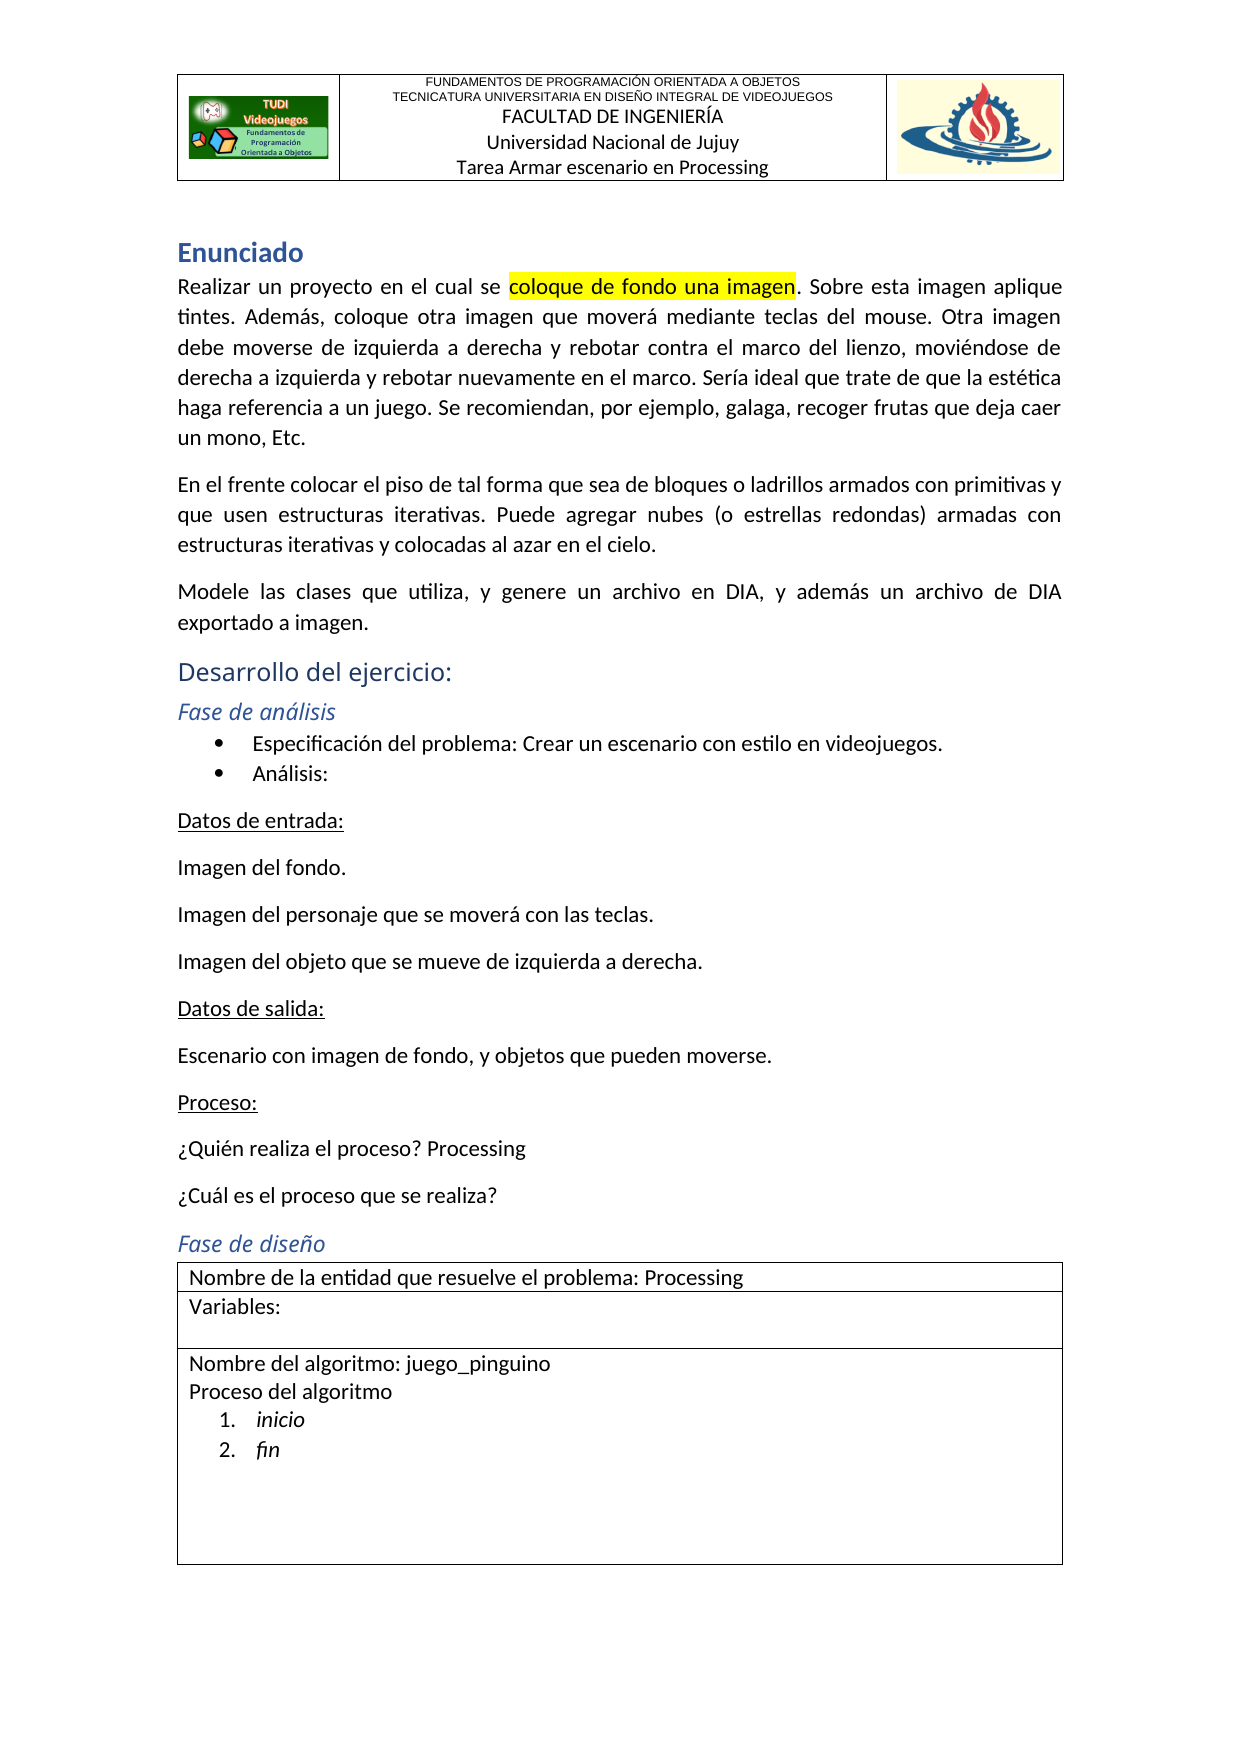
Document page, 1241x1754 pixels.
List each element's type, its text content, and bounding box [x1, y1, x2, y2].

text Modele las clases que utiliza, y genere un archivo en DIA, y además un archivo de DIA exportado a imagen. [177, 577, 1063, 636]
list Especificación del problema: Crear un escenario con estilo en videojuegos. [215, 729, 1063, 757]
subtitle Desarrollo del ejercicio: [177, 654, 1063, 689]
table_cell Nombre del algoritmo: juego_pinguino Proceso del algoritmo inicio fin [178, 1349, 1062, 1563]
picture [897, 80, 1060, 174]
table_cell Variables: [178, 1292, 1062, 1348]
text Proceso: [177, 1088, 1063, 1116]
text Escenario con imagen de fondo, y objetos que pueden moverse. [177, 1041, 1063, 1069]
text ¿Cuál es el proceso que se realiza? [177, 1181, 1063, 1209]
picture [188, 96, 329, 159]
table_header Nombre de la entidad que resuelve el problema: Processing [178, 1263, 1062, 1291]
text En el frente colocar el piso de tal forma que sea de bloques o ladrillos armados con primitivas y que usen estructuras iterativas. Puede agregar nubes (o estrellas redondas) armadas con estructuras iterativas y colocadas al azar en el cielo. [177, 470, 1063, 559]
text Datos de entrada: [177, 806, 1063, 834]
subtitle Fase de diseño [177, 1228, 1063, 1259]
text Datos de salida: [177, 994, 1063, 1022]
text Imagen del fondo. [177, 853, 1063, 881]
text ¿Quién realiza el proceso? Processing [177, 1134, 1063, 1162]
list Análisis: [215, 759, 1063, 787]
text Imagen del objeto que se mueve de izquierda a derecha. [177, 947, 1063, 975]
subtitle Fase de análisis [177, 696, 1063, 727]
subtitle Enunciado [177, 234, 1063, 269]
text Imagen del personaje que se moverá con las teclas. [177, 900, 1063, 928]
text Realizar un proyecto en el cual se coloque de fondo una imagen. Sobre esta imagen aplique tintes. Además, coloque otra imagen que moverá mediante teclas del mouse. Otra imagen debe moverse de izquierda a derecha y rebotar contra el marco del lienzo, moviéndose de derecha a izquierda y rebotar nuevamente en el marco. Sería ideal que trate de que la estética haga referencia a un juego. Se recomiendan, por ejemplo, galaga, recoger frutas que deja caer un mono, Etc. [177, 272, 1063, 451]
